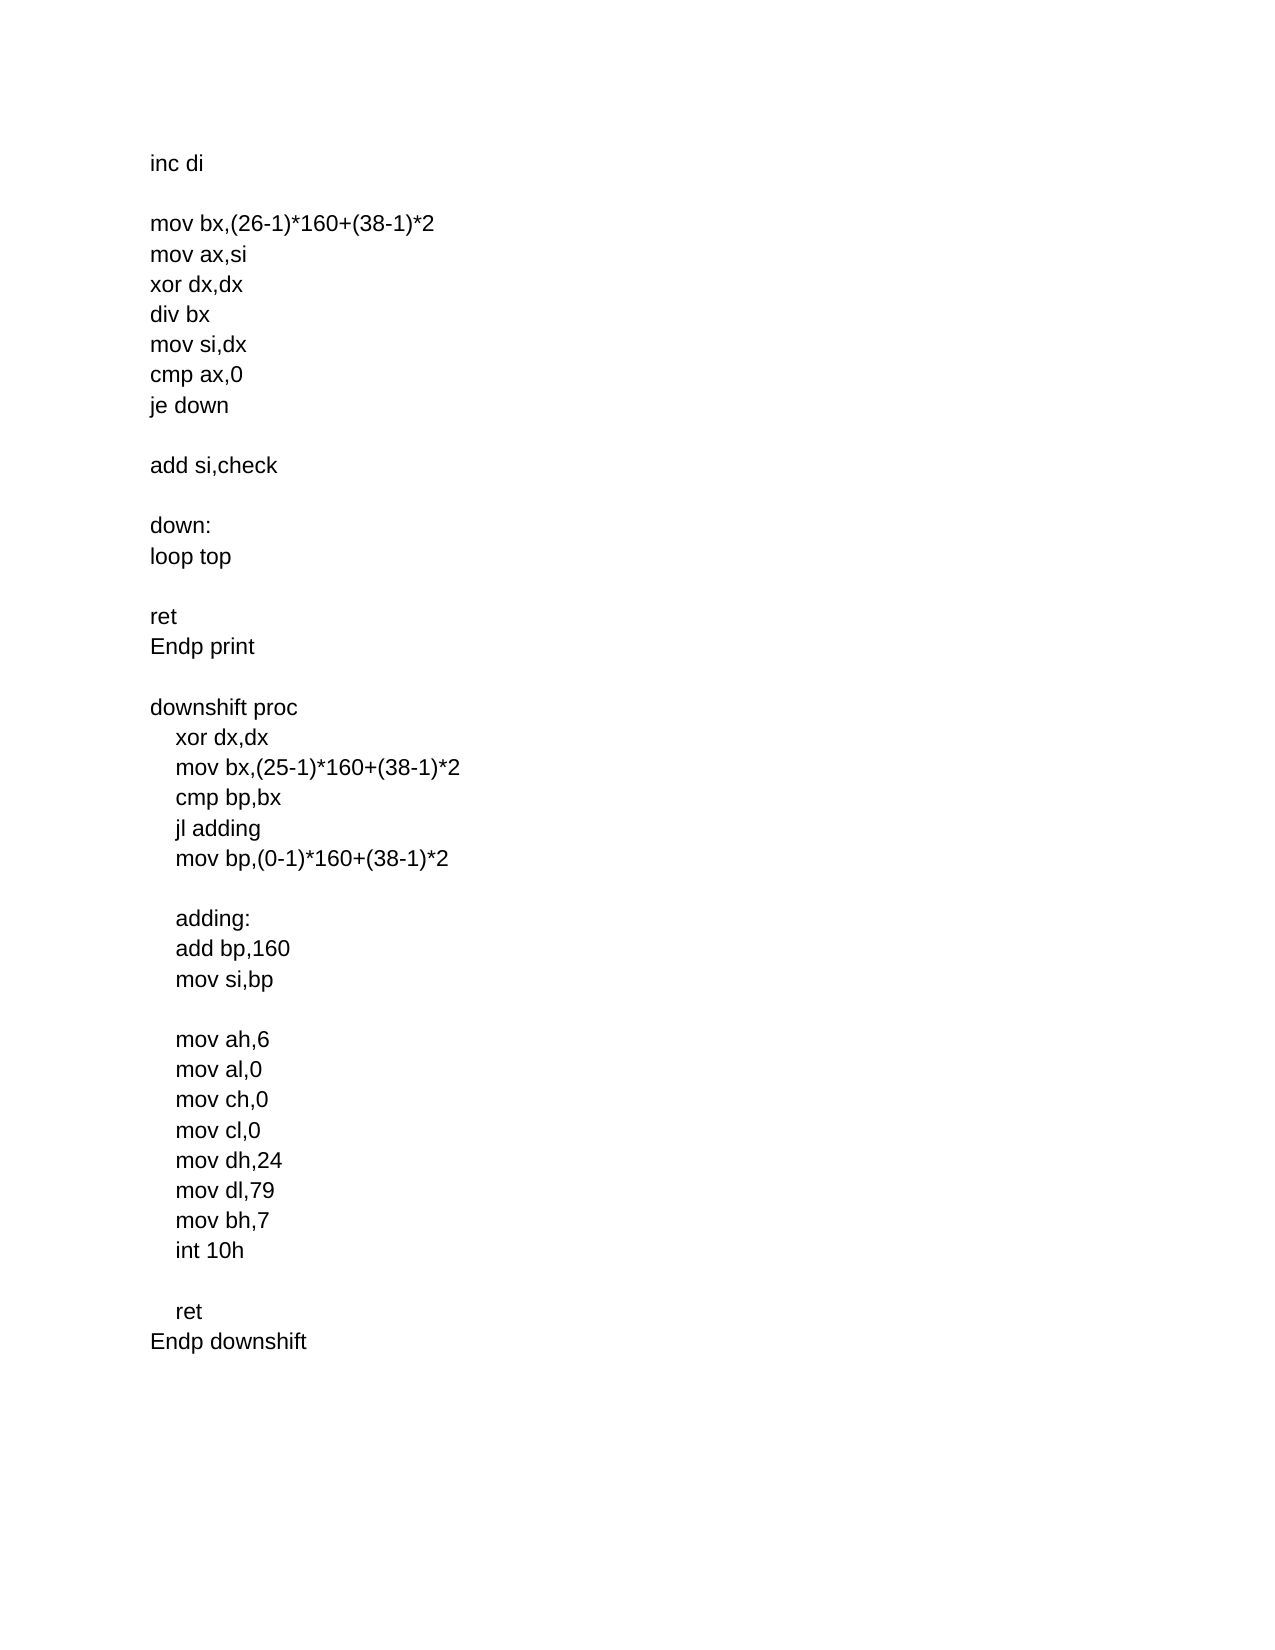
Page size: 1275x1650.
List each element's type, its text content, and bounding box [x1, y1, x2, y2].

text mov dl,79 [150, 1177, 1125, 1203]
text mov ah,6 [150, 1026, 1125, 1052]
text adding: [150, 905, 1125, 932]
text mov bp,(0-1)*160+(38-1)*2 [150, 845, 1125, 871]
text cmp bp,bx [150, 784, 1125, 811]
text mov dh,24 [150, 1147, 1125, 1173]
text loop top [150, 543, 1125, 569]
text mov si,dx [150, 331, 1125, 358]
text je down [150, 392, 1125, 418]
text ret [150, 1298, 1125, 1324]
text downshift proc [150, 694, 1125, 720]
text mov bx,(26-1)*160+(38-1)*2 [150, 210, 1125, 237]
text inc di [150, 150, 1125, 176]
text mov cl,0 [150, 1117, 1125, 1143]
text int 10h [150, 1237, 1125, 1264]
text mov ax,si [150, 241, 1125, 267]
text mov si,bp [150, 966, 1125, 992]
text jl adding [150, 814, 1125, 841]
text Endp print [150, 633, 1125, 660]
text xor dx,dx [150, 271, 1125, 297]
text mov ch,0 [150, 1086, 1125, 1113]
text ret [150, 603, 1125, 629]
text mov bx,(25-1)*160+(38-1)*2 [150, 754, 1125, 781]
text cmp ax,0 [150, 361, 1125, 388]
text add si,check [150, 452, 1125, 478]
text mov al,0 [150, 1056, 1125, 1083]
text down: [150, 512, 1125, 539]
text mov bh,7 [150, 1207, 1125, 1234]
text xor dx,dx [150, 724, 1125, 750]
text Endp downshift [150, 1328, 1125, 1354]
text add bp,160 [150, 935, 1125, 962]
text div bx [150, 301, 1125, 327]
